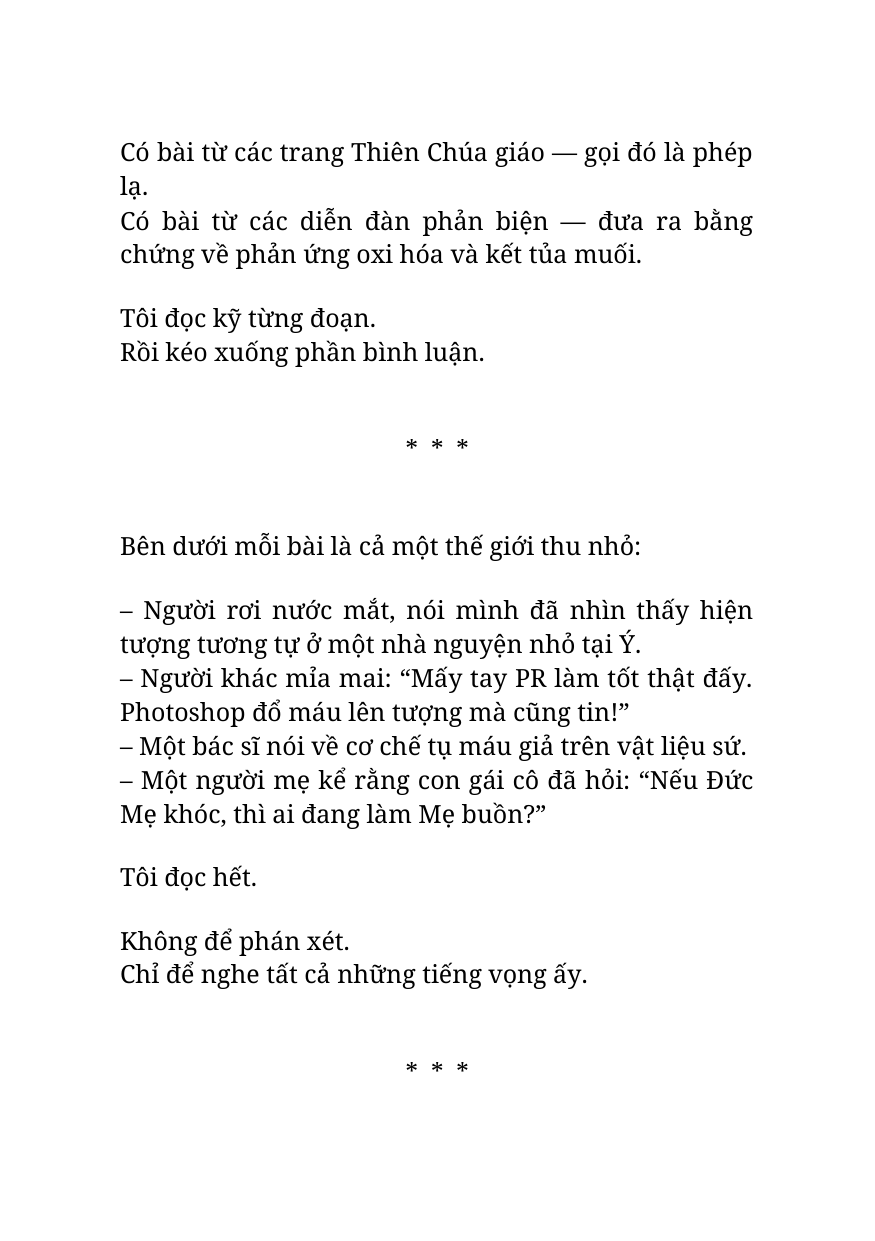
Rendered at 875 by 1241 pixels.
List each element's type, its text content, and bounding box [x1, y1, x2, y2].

text Tôi đọc hết. [120, 860, 754, 894]
text Có bài từ các trang Thiên Chúa giáo — gọi đó là phép lạ. Có bài từ các diễn đàn phản biện — đưa ra bằng chứng về phản ứng oxi hóa và kết tủa muối. [120, 135, 754, 271]
text * * * [120, 1054, 754, 1088]
text – Người rơi nước mắt, nói mình đã nhìn thấy hiện tượng tương tự ở một nhà nguyện nhỏ tại Ý. – Người khác mỉa mai: “Mấy tay PR làm tốt thật đấy. Photoshop đổ máu lên tượng mà cũng tin!” – Một bác sĩ nói về cơ chế tụ máu giả trên vật liệu sứ. – Một người mẹ kể rằng con gái cô đã hỏi: “Nếu Đức Mẹ khóc, thì ai đang làm Mẹ buồn?” [120, 592, 754, 831]
text Bên dưới mỗi bài là cả một thế giới thu nhỏ: [120, 529, 754, 563]
text Tôi đọc kỹ từng đoạn. Rồi kéo xuống phần bình luận. [120, 300, 754, 368]
text * * * [120, 432, 754, 466]
text Không để phán xét. Chỉ để nghe tất cả những tiếng vọng ấy. [120, 923, 754, 991]
